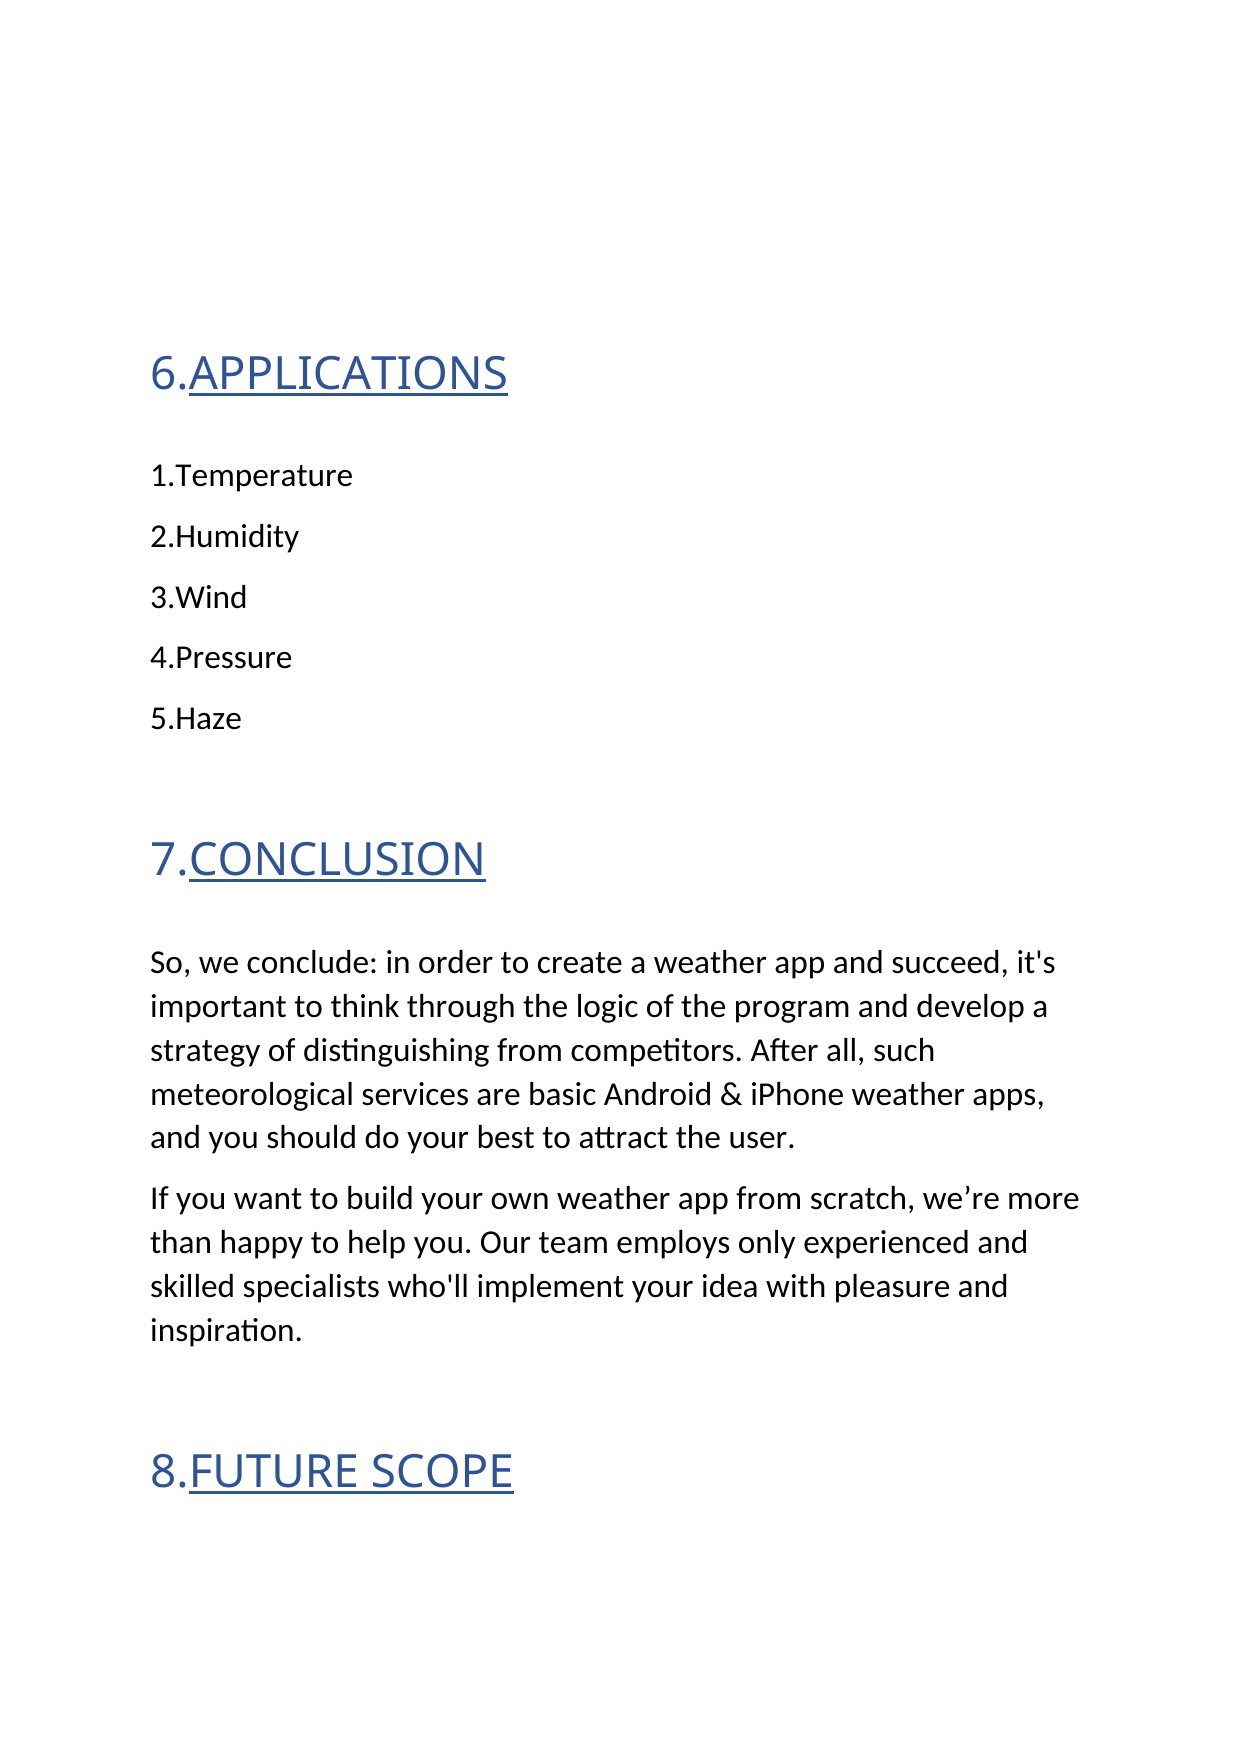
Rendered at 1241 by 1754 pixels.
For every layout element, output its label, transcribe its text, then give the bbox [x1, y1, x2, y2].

text 4.Pressure [150, 636, 1090, 677]
text 1.Temperature [150, 454, 1090, 495]
text 5.Haze [150, 697, 1090, 738]
text 3.Wind [150, 576, 1090, 616]
subtitle 7.CONCLUSION [150, 826, 1090, 889]
subtitle 6.APPLICATIONS [150, 340, 1090, 403]
text So, we conclude: in order to create a weather app and succeed, it's important to think through the logic of the program and develop a strategy of distinguishing from competitors. After all, such meteorological services are basic Android & iPhone weather apps, and you should do your best to attract the user. [150, 941, 1090, 1157]
text If you want to build your own weather app from scratch, we’re more than happy to help you. Our team employs only experienced and skilled specialists who'll implement your idea with pleasure and inspiration. [150, 1177, 1090, 1350]
subtitle 8.FUTURE SCOPE [150, 1438, 1090, 1501]
text 2.Humidity [150, 515, 1090, 556]
